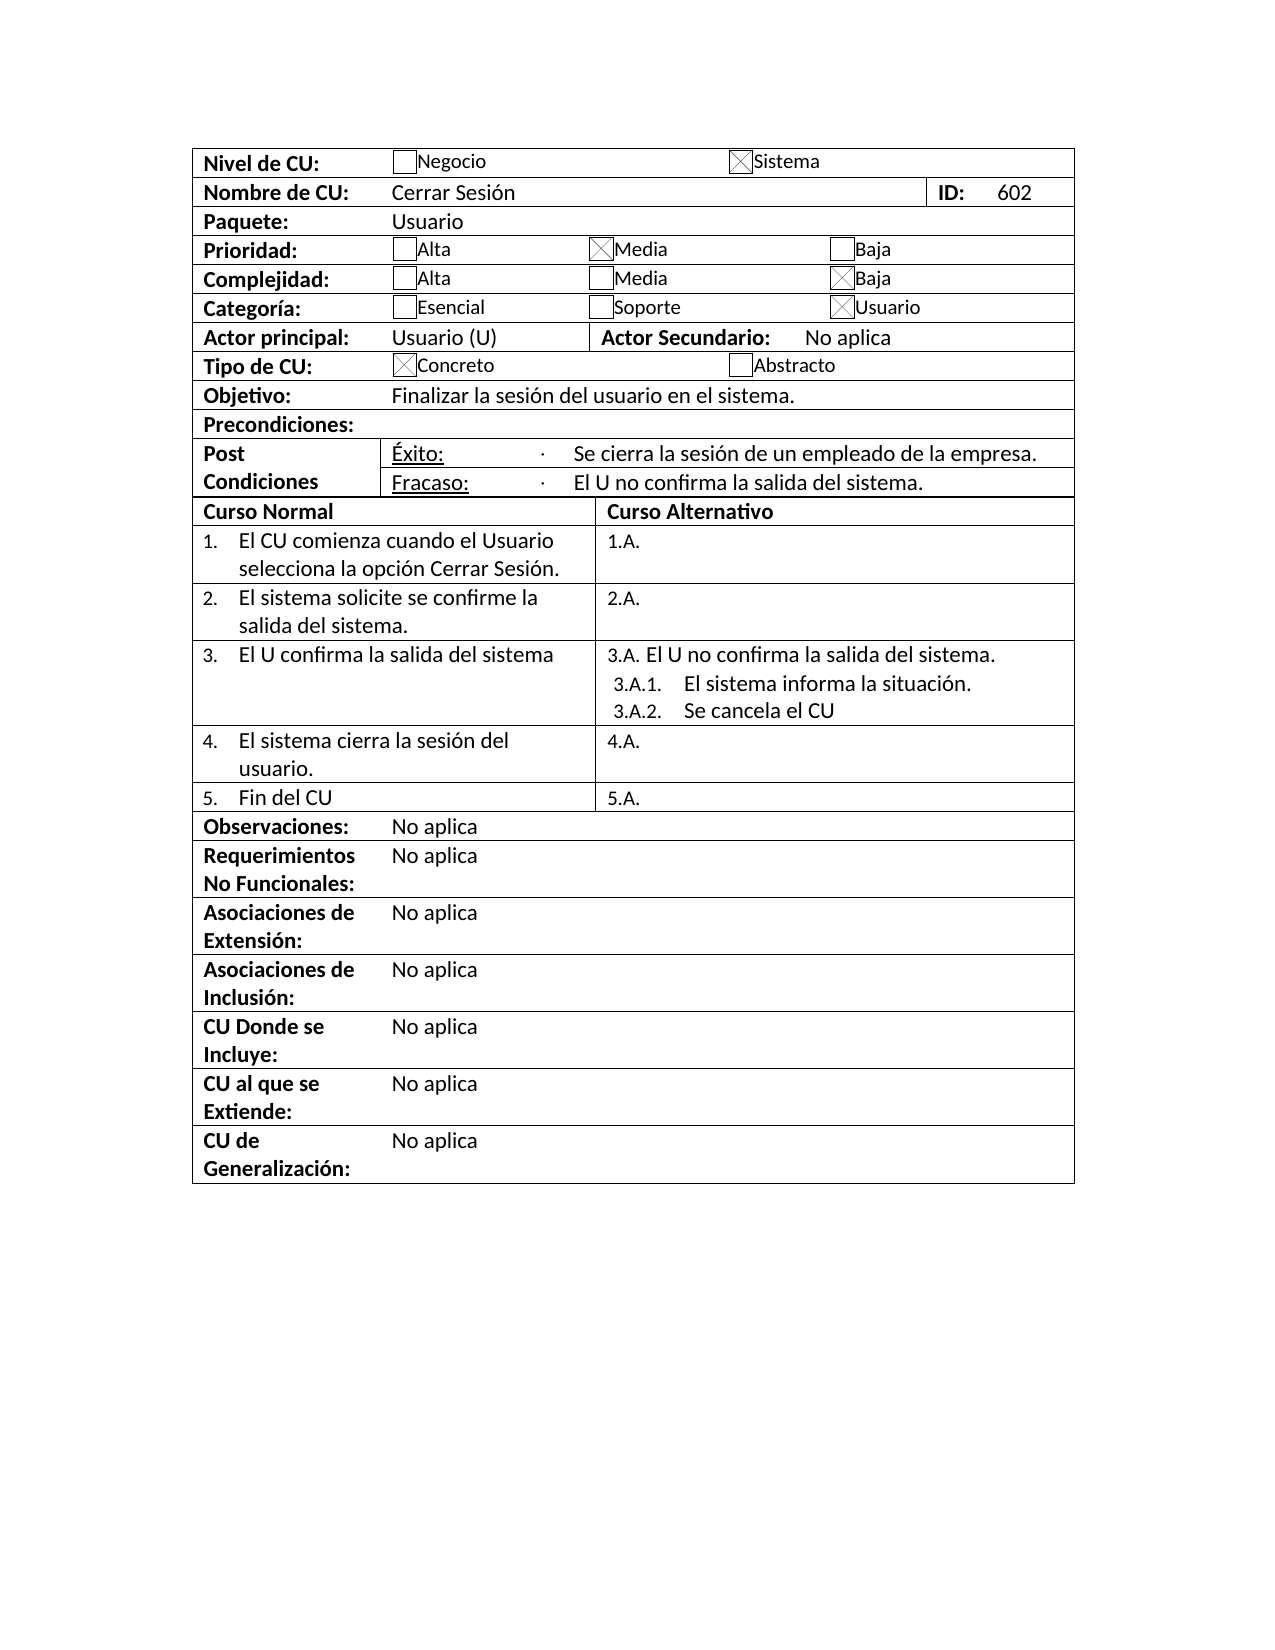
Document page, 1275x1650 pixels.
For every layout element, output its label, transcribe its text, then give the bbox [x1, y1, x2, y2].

table_cell Se cierra la sesión de un empleado de la empresa. [487, 439, 1074, 467]
table_cell El sistema cierra la sesión del usuario. [193, 726, 595, 782]
table_cell Usuario [818, 294, 1074, 322]
table_cell Baja [818, 265, 1074, 293]
table_cell Asociaciones de Inclusión: [193, 955, 380, 1011]
table_cell [596, 726, 1074, 782]
table_cell [596, 783, 1074, 811]
table_cell ID: [927, 178, 986, 206]
table_header Nivel de CU: [193, 149, 380, 177]
table_cell No aplica [380, 1126, 1074, 1182]
table_cell El sistema solicite se confirme la salida del sistema. [193, 584, 595, 639]
table_cell No aplica [380, 841, 1074, 897]
table_cell 602 [986, 178, 1074, 206]
table_cell CU al que se Extiende: [193, 1069, 380, 1125]
table_cell Precondiciones: [193, 410, 380, 438]
table_cell El U confirma la salida del sistema [193, 641, 595, 725]
table_cell Concreto [380, 352, 717, 380]
table_cell CU Donde se Incluye: [193, 1012, 380, 1068]
table_cell El CU comienza cuando el Usuario selecciona la opción Cerrar Sesión. [193, 526, 595, 582]
table_cell Curso Normal [193, 498, 595, 525]
table_cell [380, 410, 1074, 438]
table_cell No aplica [794, 323, 1074, 351]
table_header Negocio [380, 149, 717, 177]
table_cell No aplica [380, 898, 1074, 954]
table_cell No aplica [380, 812, 1074, 840]
table_cell Asociaciones de Extensión: [193, 898, 380, 954]
table_cell Cerrar Sesión [380, 178, 926, 206]
table_cell Esencial [380, 294, 577, 322]
table_cell Requerimientos No Funcionales: [193, 841, 380, 897]
table_cell Soporte [577, 294, 818, 322]
table_cell El U no confirma la salida del sistema. El sistema informa la situación. Se cancela el CU [596, 641, 1074, 725]
table_cell Abstracto [717, 352, 1074, 380]
table_cell [596, 584, 1074, 639]
table_cell Usuario [380, 207, 1074, 235]
table_cell No aplica [380, 1012, 1074, 1068]
table_cell Baja [818, 236, 1074, 264]
table_cell Finalizar la sesión del usuario en el sistema. [380, 381, 1074, 409]
table_cell [596, 526, 1074, 582]
table_cell Media [577, 265, 818, 293]
table_cell Alta [380, 236, 577, 264]
table_cell Nombre de CU: [193, 178, 380, 206]
table_cell CU de Generalización: [193, 1126, 380, 1182]
table_cell Fracaso: [381, 468, 487, 496]
table_cell Actor Secundario: [590, 323, 794, 351]
table_cell Media [577, 236, 818, 264]
table_cell Categoría: [193, 294, 380, 322]
table_cell Objetivo: [193, 381, 380, 409]
table_cell Alta [380, 265, 577, 293]
table_header Sistema [717, 149, 1074, 177]
table_cell Fin del CU [193, 783, 595, 811]
table_cell Observaciones: [193, 812, 380, 840]
table_cell Prioridad: [193, 236, 380, 264]
table_cell El U no confirma la salida del sistema. [487, 468, 1074, 496]
table_cell Éxito: [381, 439, 487, 467]
table_cell No aplica [380, 1069, 1074, 1125]
table_cell Complejidad: [193, 265, 380, 293]
table_cell Actor principal: [193, 323, 380, 351]
table_cell Post Condiciones [193, 439, 380, 496]
table_cell Curso Alternativo [596, 498, 1074, 525]
table_cell No aplica [380, 955, 1074, 1011]
table_cell Tipo de CU: [193, 352, 380, 380]
table_cell Paquete: [193, 207, 380, 235]
table_cell Usuario (U) [380, 323, 589, 351]
